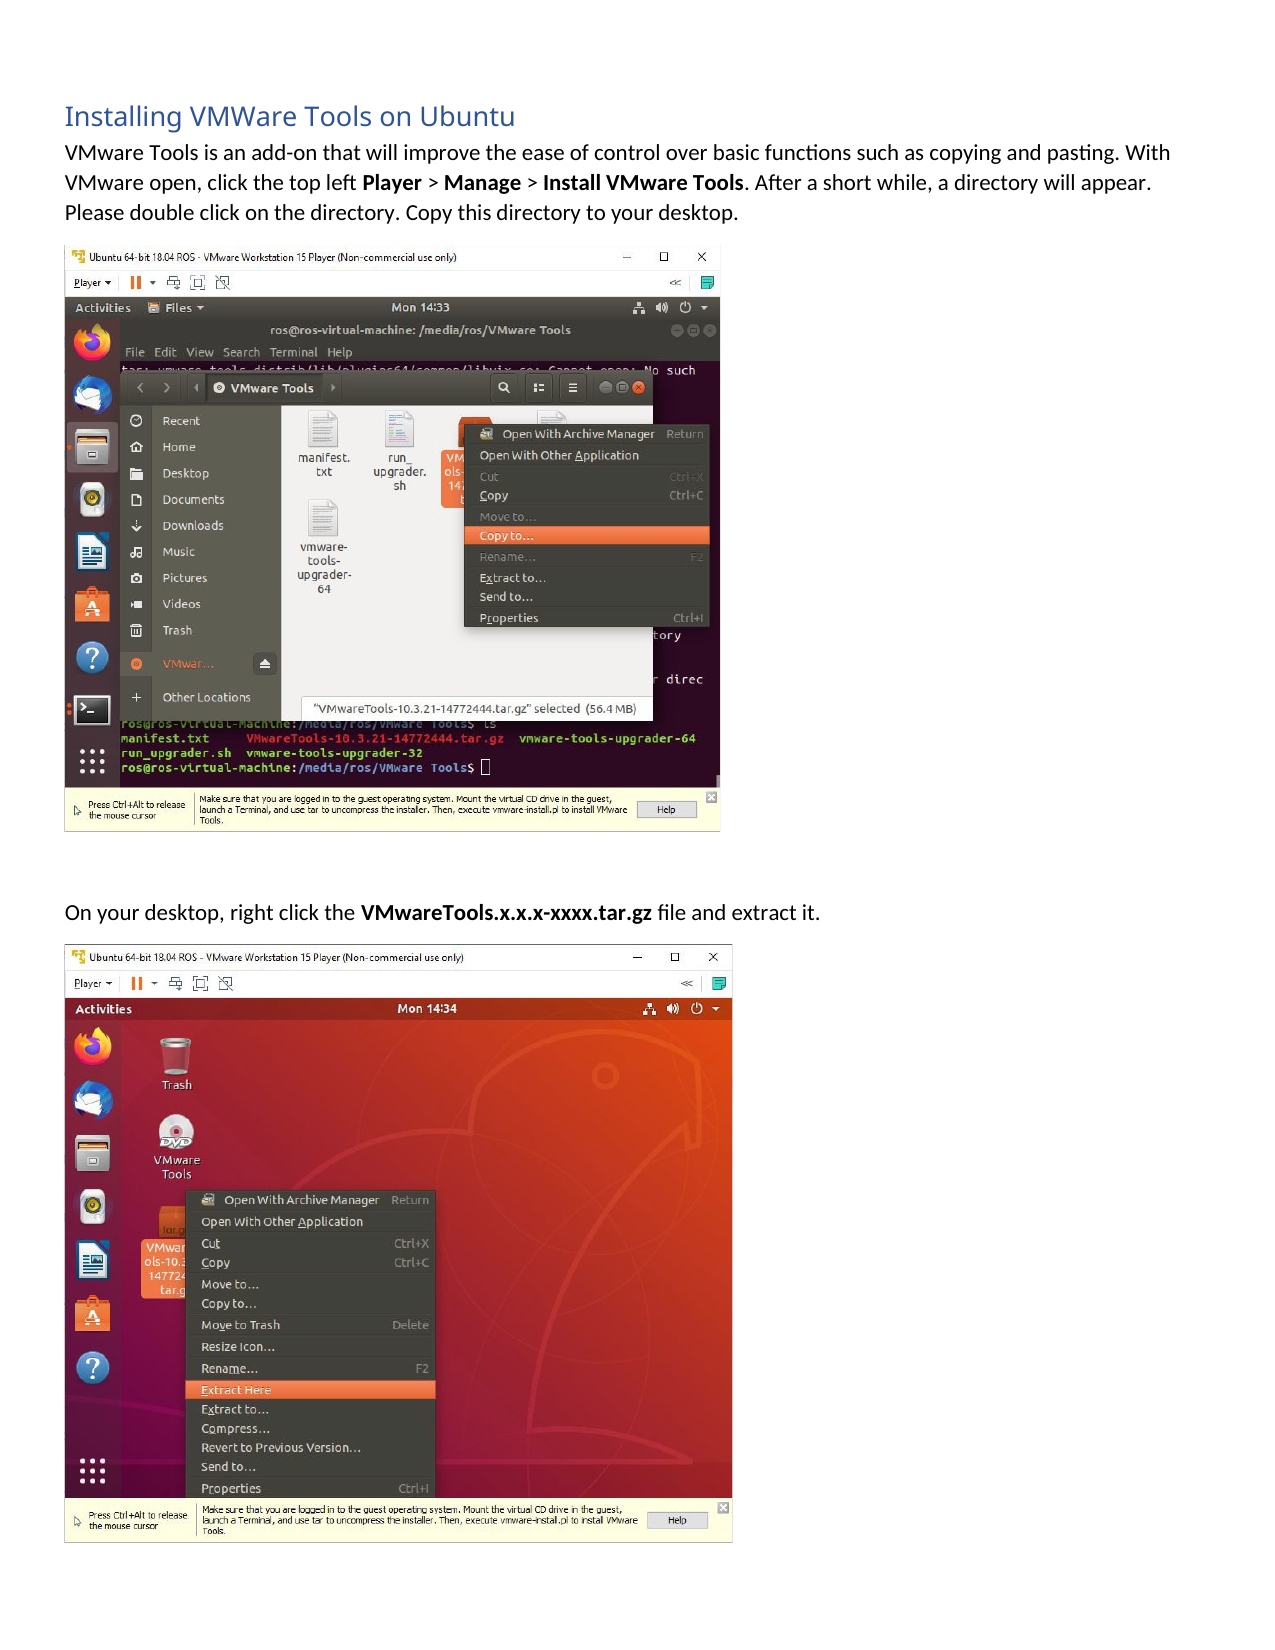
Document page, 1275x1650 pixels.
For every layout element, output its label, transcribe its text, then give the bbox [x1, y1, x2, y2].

text VMware Tools is an add-on that will improve the ease of control over basic functions such as copying and pasting. With VMware open, click the top left Player > Manage > Install VMware Tools. After a short while, a directory will appear. Please double click on the directory. Copy this directory to your desktop. [64, 138, 1214, 226]
text On your desktop, right click the VMwareTools.x.x.x-xxxx.tar.gz file and extract it. [64, 898, 1214, 926]
picture [64, 245, 721, 832]
picture [64, 944, 733, 1543]
subtitle Installing VMWare Tools on Ubuntu [64, 98, 1214, 135]
